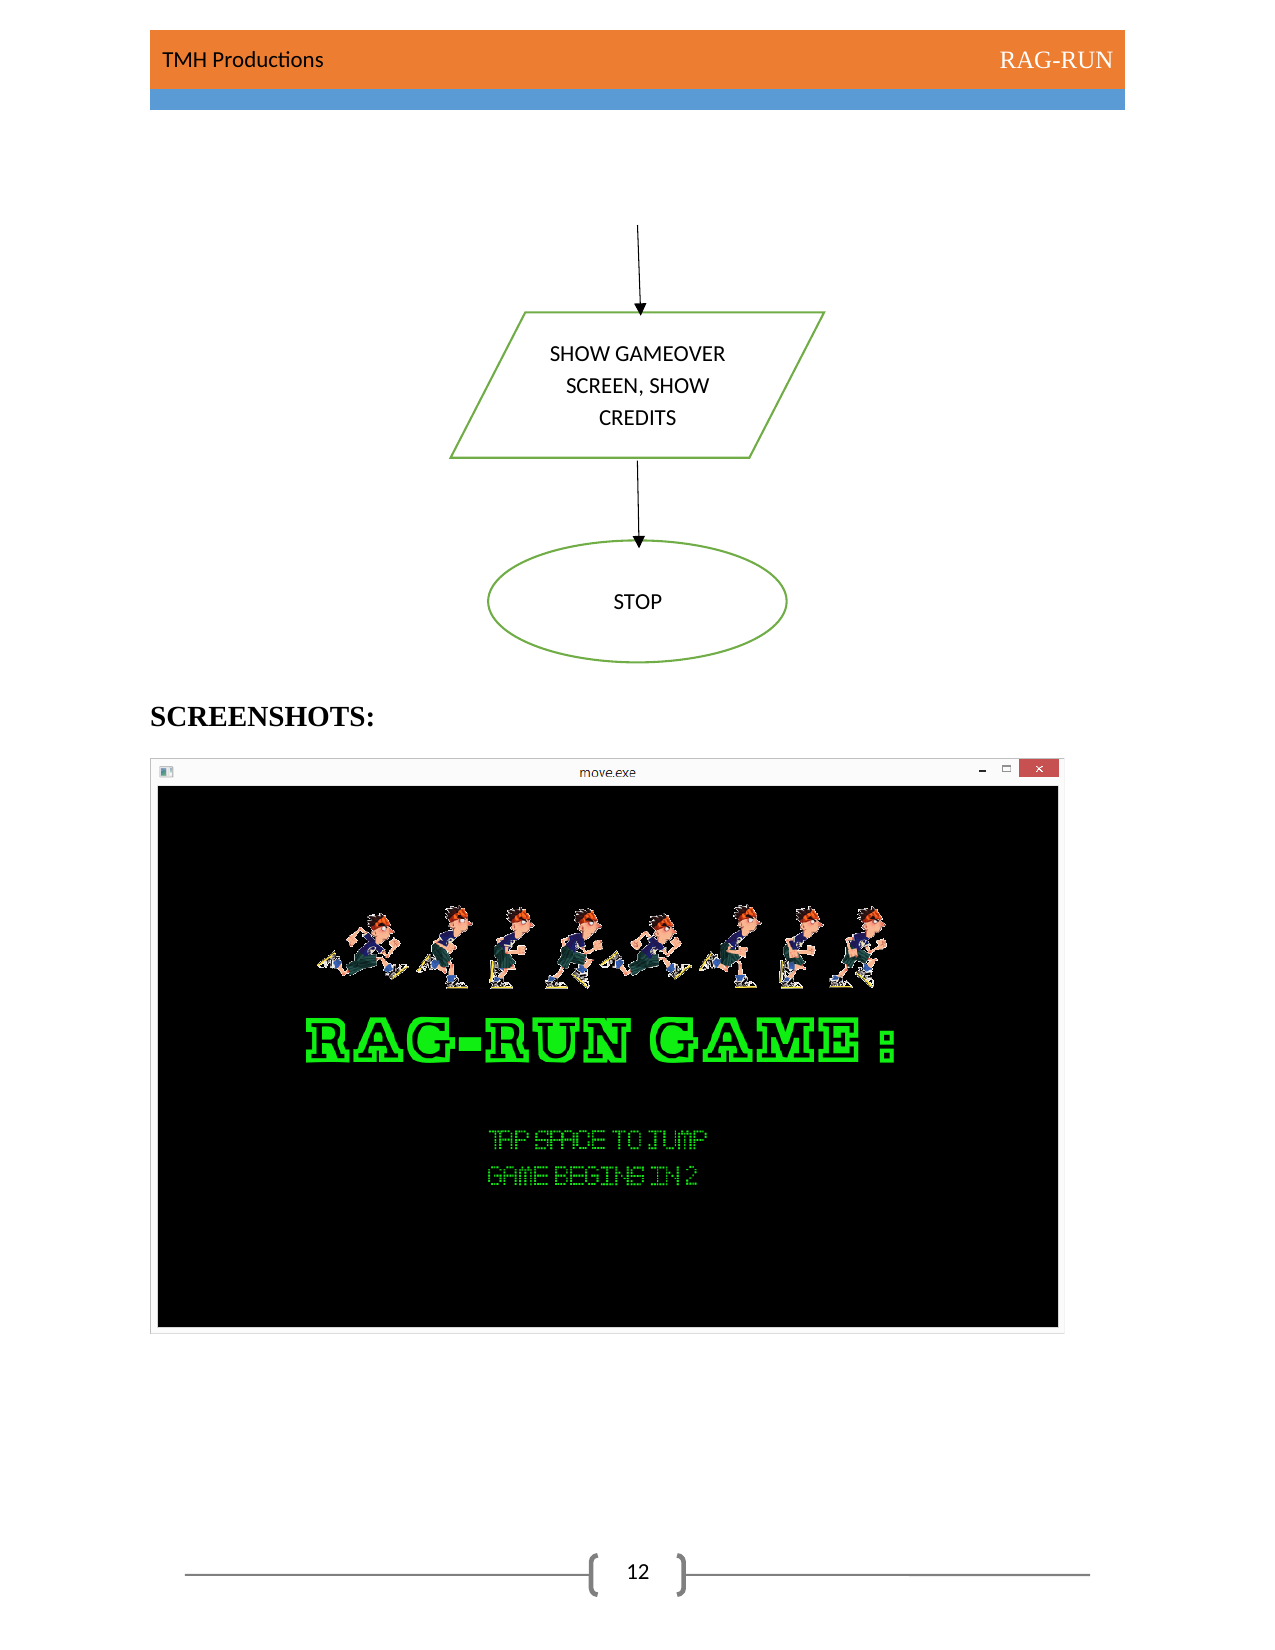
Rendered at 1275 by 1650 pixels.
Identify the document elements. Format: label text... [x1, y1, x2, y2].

picture [150, 758, 1065, 1334]
text SCREENSHOTS: [150, 699, 1125, 733]
